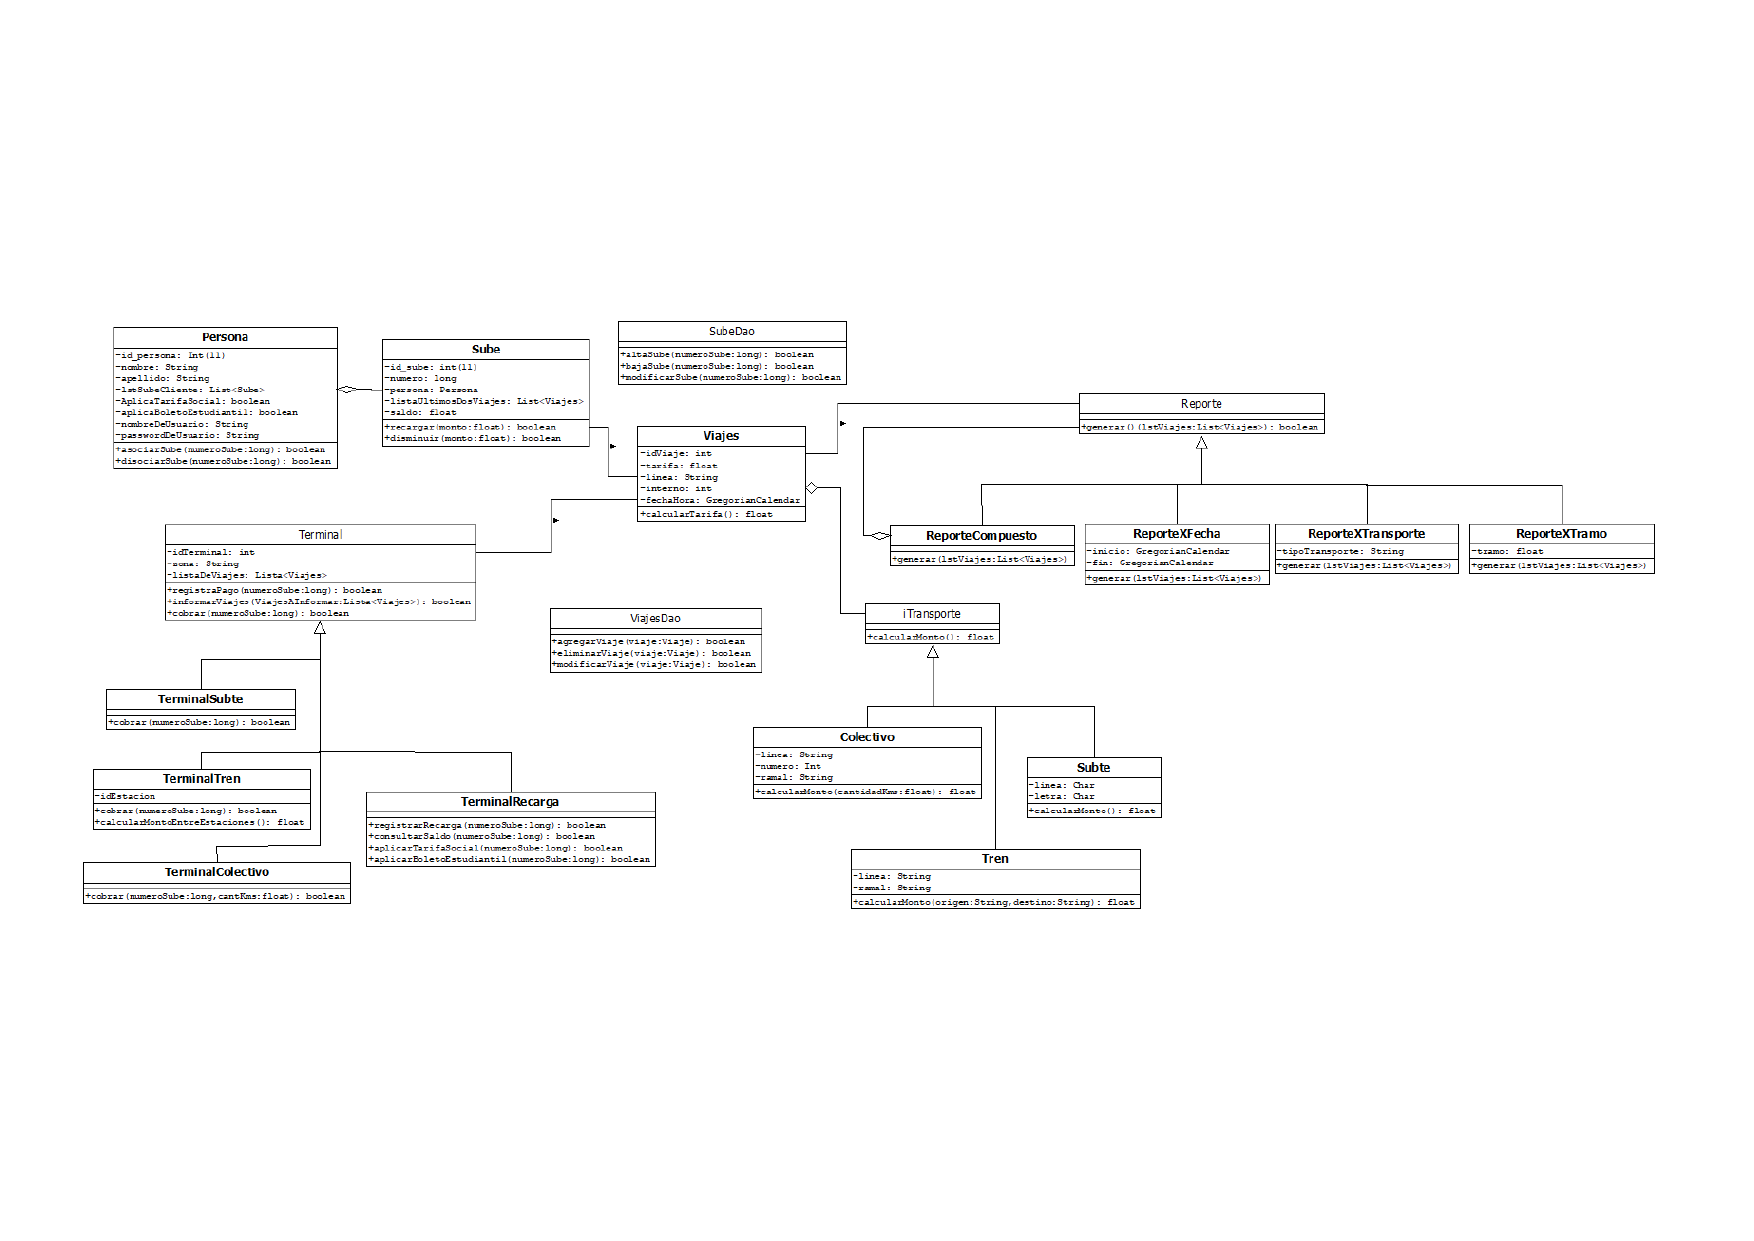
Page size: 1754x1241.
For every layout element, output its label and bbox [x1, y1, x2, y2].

picture [75, 295, 1677, 946]
